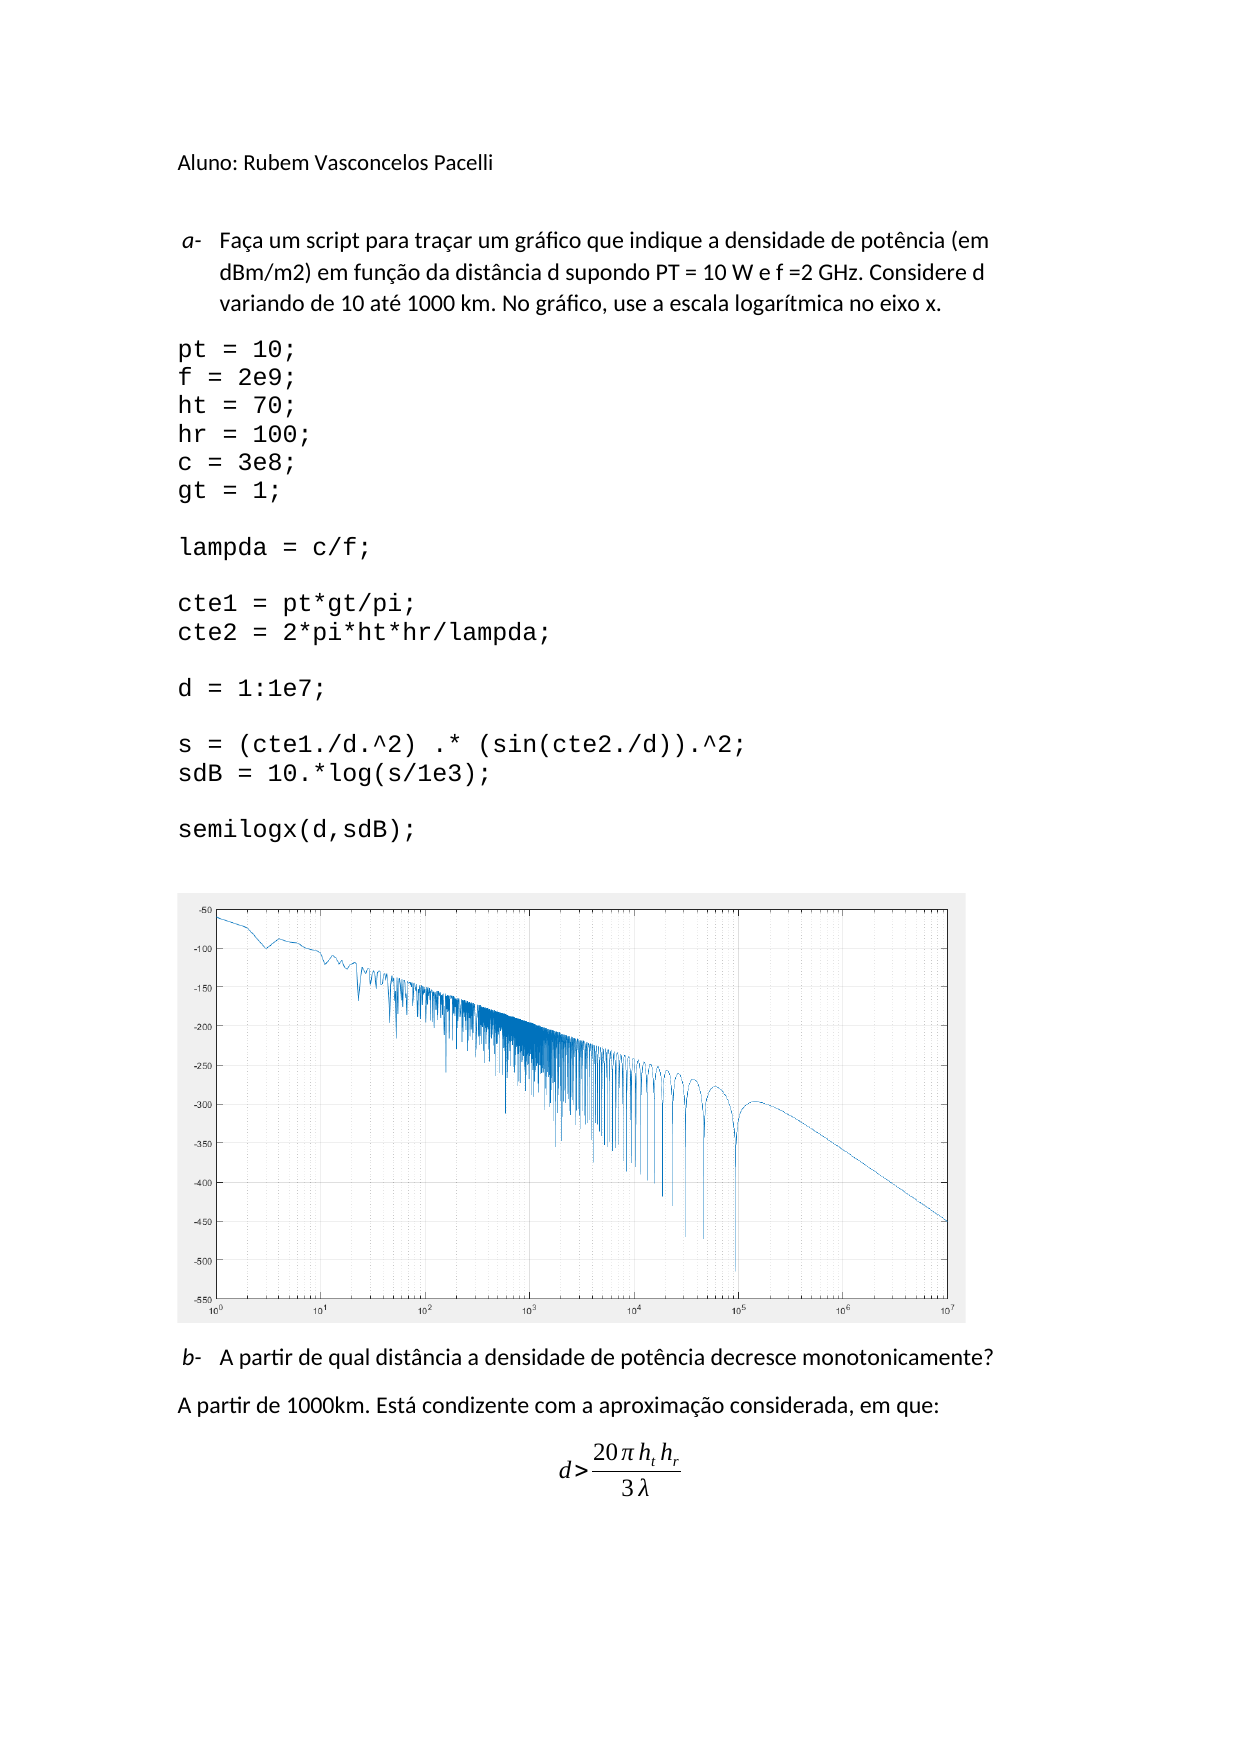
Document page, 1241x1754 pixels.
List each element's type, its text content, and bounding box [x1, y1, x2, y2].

text gt = 1; [177, 478, 1063, 506]
text semilogx(d,sdB); [177, 816, 1063, 845]
text Aluno: Rubem Vasconcelos Pacelli [177, 148, 1063, 176]
text hr = 100; [177, 421, 1063, 450]
text s = (cte1./d.^2) .* (sin(cte2./d)).^2; [177, 732, 1063, 760]
text sdB = 10.*log(s/1e3); [177, 760, 1063, 788]
text c = 3e8; [177, 450, 1063, 478]
text lampda = c/f; [177, 534, 1063, 563]
picture [177, 893, 966, 1323]
text d = 1:1e7; [177, 675, 1063, 704]
text A partir de 1000km. Está condizente com a aproximação considerada, em que: [177, 1390, 1063, 1419]
text f = 2e9; [177, 365, 1063, 393]
text cte2 = 2*pi*ht*hr/lampda; [177, 619, 1063, 647]
list Faça um script para traçar um gráfico que indique a densidade de potência (em dBm/m2) em função da distância d supondo PT = 10 W e f =2 GHz. Considere d variando de 10 até 1000 km. No gráfico, use a escala logarítmica no eixo x. [182, 225, 1063, 317]
text cte1 = pt*gt/pi; [177, 591, 1063, 619]
text ht = 70; [177, 393, 1063, 421]
text pt = 10; [177, 336, 1063, 365]
list A partir de qual distância a densidade de potência decresce monotonicamente? [182, 1342, 1063, 1371]
